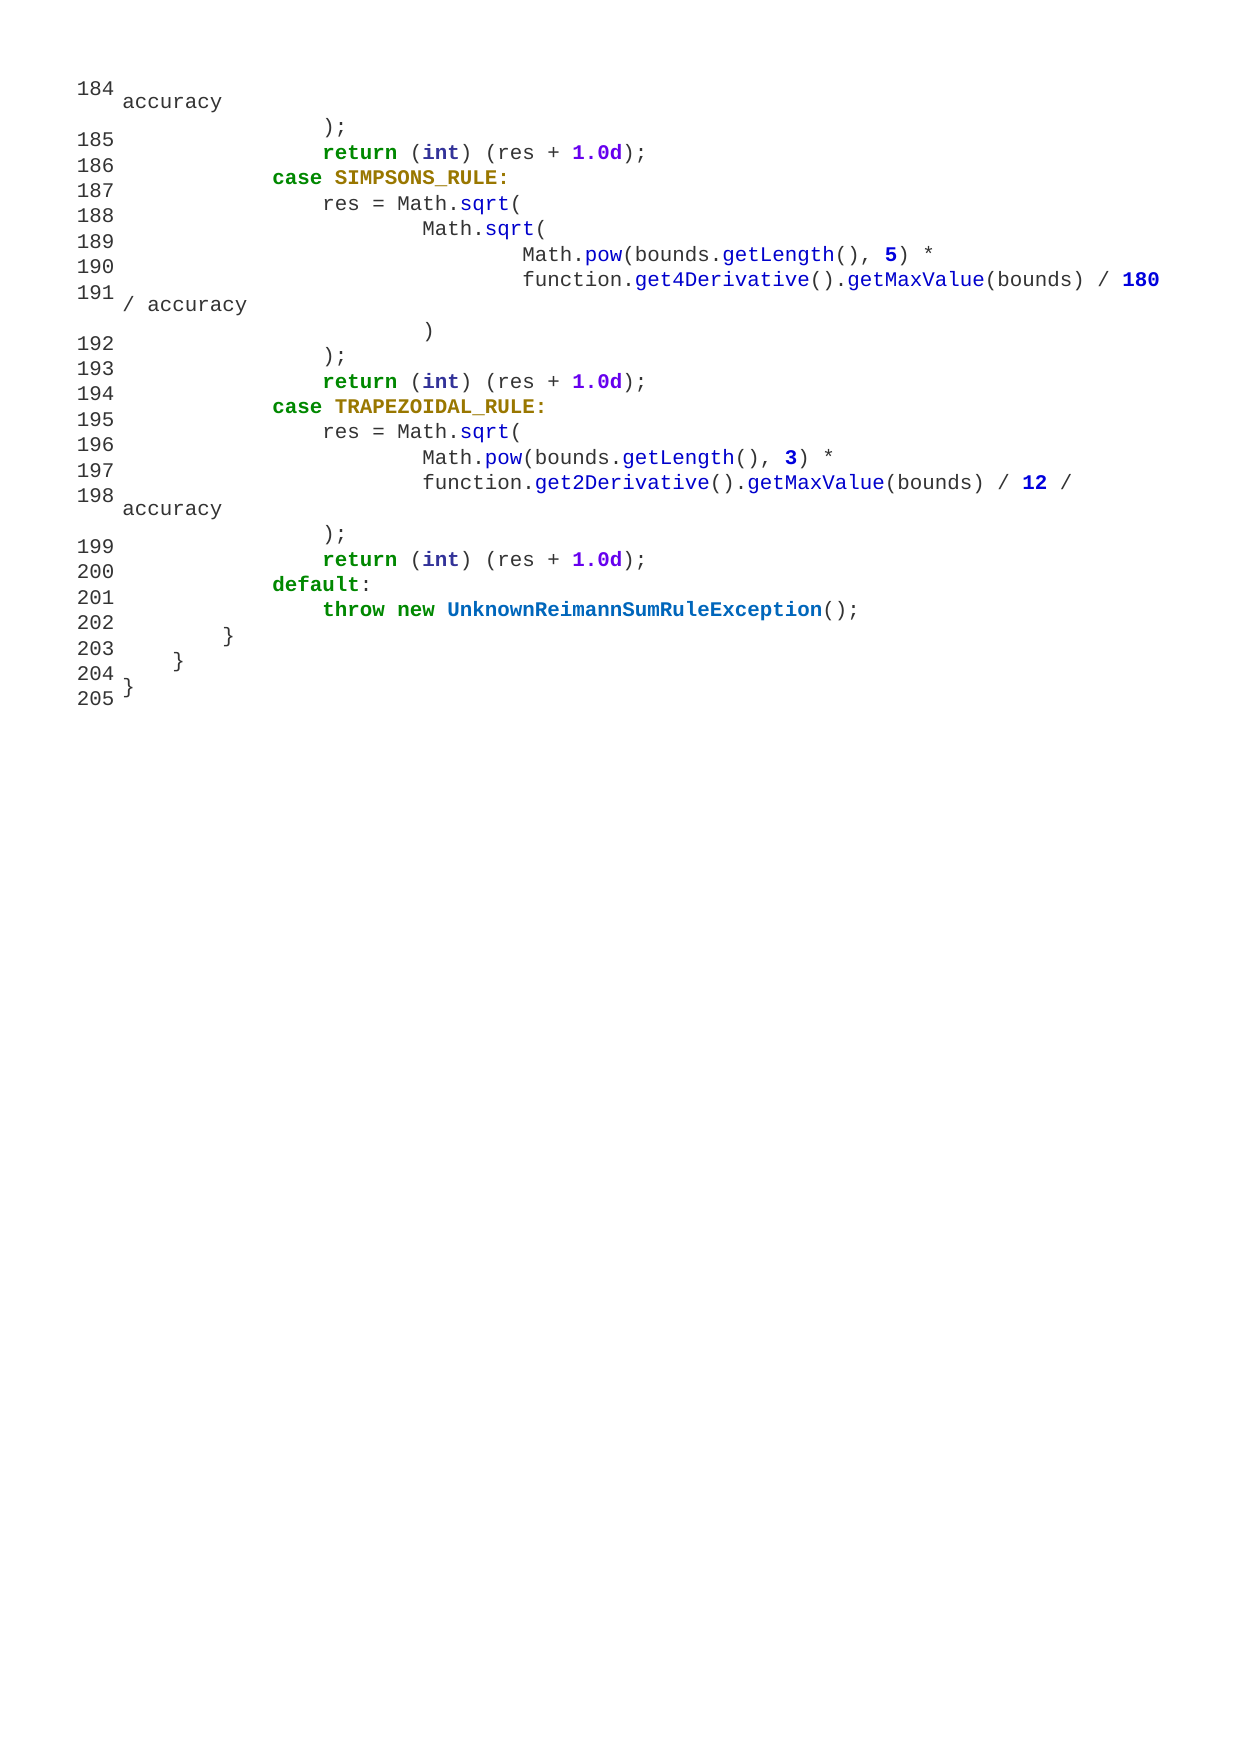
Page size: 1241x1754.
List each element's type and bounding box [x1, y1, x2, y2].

table_header [75, 75, 120, 713]
table_header [120, 75, 1165, 713]
